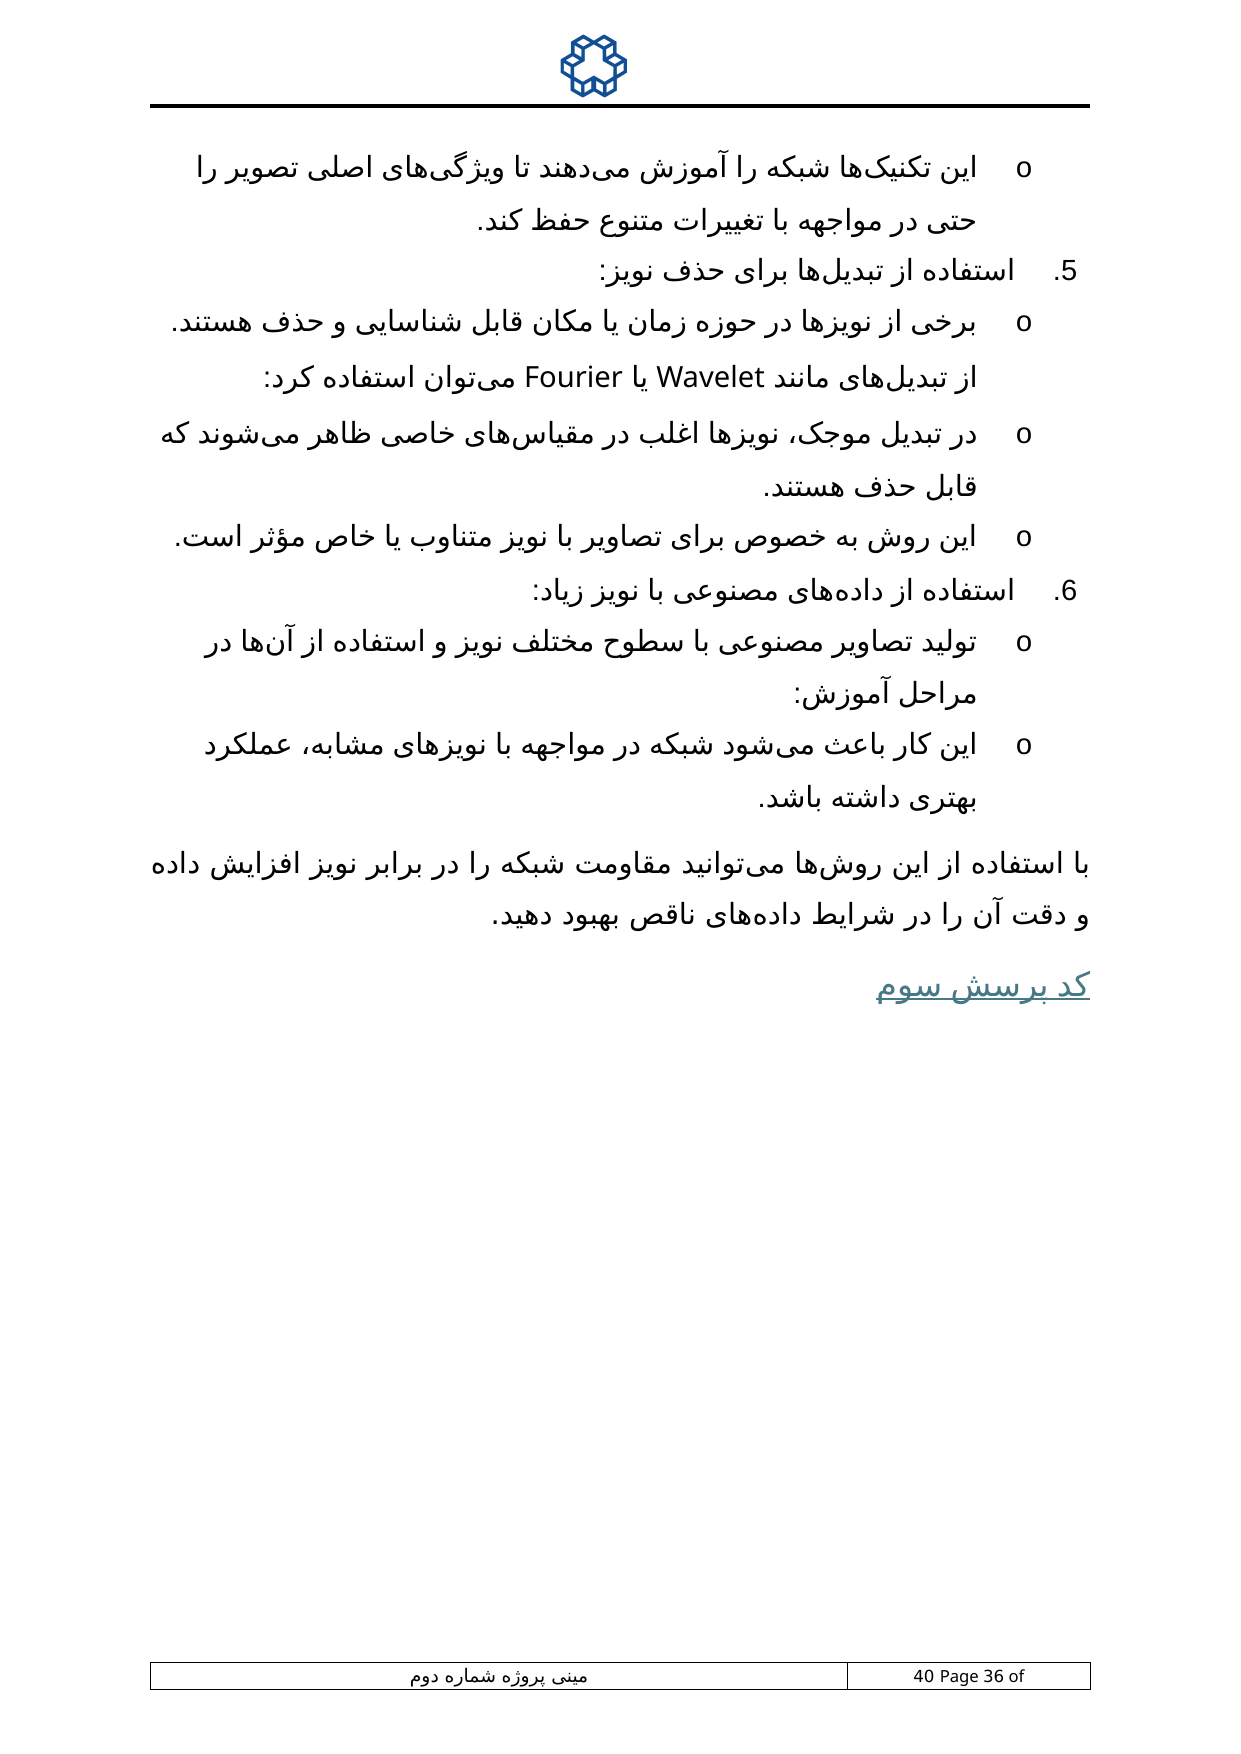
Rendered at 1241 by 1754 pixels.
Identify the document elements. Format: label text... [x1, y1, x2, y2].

subtitle کد پرسش سوم [150, 965, 1090, 1004]
list این روش به خصوص برای تصاویر با نویز متناوب یا خاص مؤثر است. [150, 519, 1015, 555]
list در تبدیل موجک، نویزها اغلب در مقیاس‌های خاصی ظاهر می‌شوند که قابل حذف هستند. [150, 416, 1015, 502]
list تولید تصاویر مصنوعی با سطوح مختلف نویز و استفاده از آن‌ها در مراحل آموزش: [150, 624, 1015, 710]
list برخی از نویزها در حوزه زمان یا مکان قابل شناسایی و حذف هستند. از تبدیل‌های مانند Wavelet یا Fourier می‌توان استفاده کرد: [150, 303, 1015, 396]
picture [557, 30, 631, 104]
list این کار باعث می‌شود شبکه در مواجهه با نویزهای مشابه، عملکرد بهتری داشته باشد. [150, 727, 1015, 813]
list استفاده از داده‌های مصنوعی با نویز زیاد: [150, 573, 1053, 607]
list استفاده از تبدیل‌ها برای حذف نویز: [150, 253, 1053, 287]
text با استفاده از این روش‌ها می‌توانید مقاومت شبکه را در برابر نویز افزایش داده و دقت آن را در شرایط داده‌های ناقص بهبود دهید. [150, 847, 1090, 932]
list این تکنیک‌ها شبکه را آموزش می‌دهند تا ویژگی‌های اصلی تصویر را حتی در مواجهه با تغییرات متنوع حفظ کند. [150, 150, 1015, 236]
